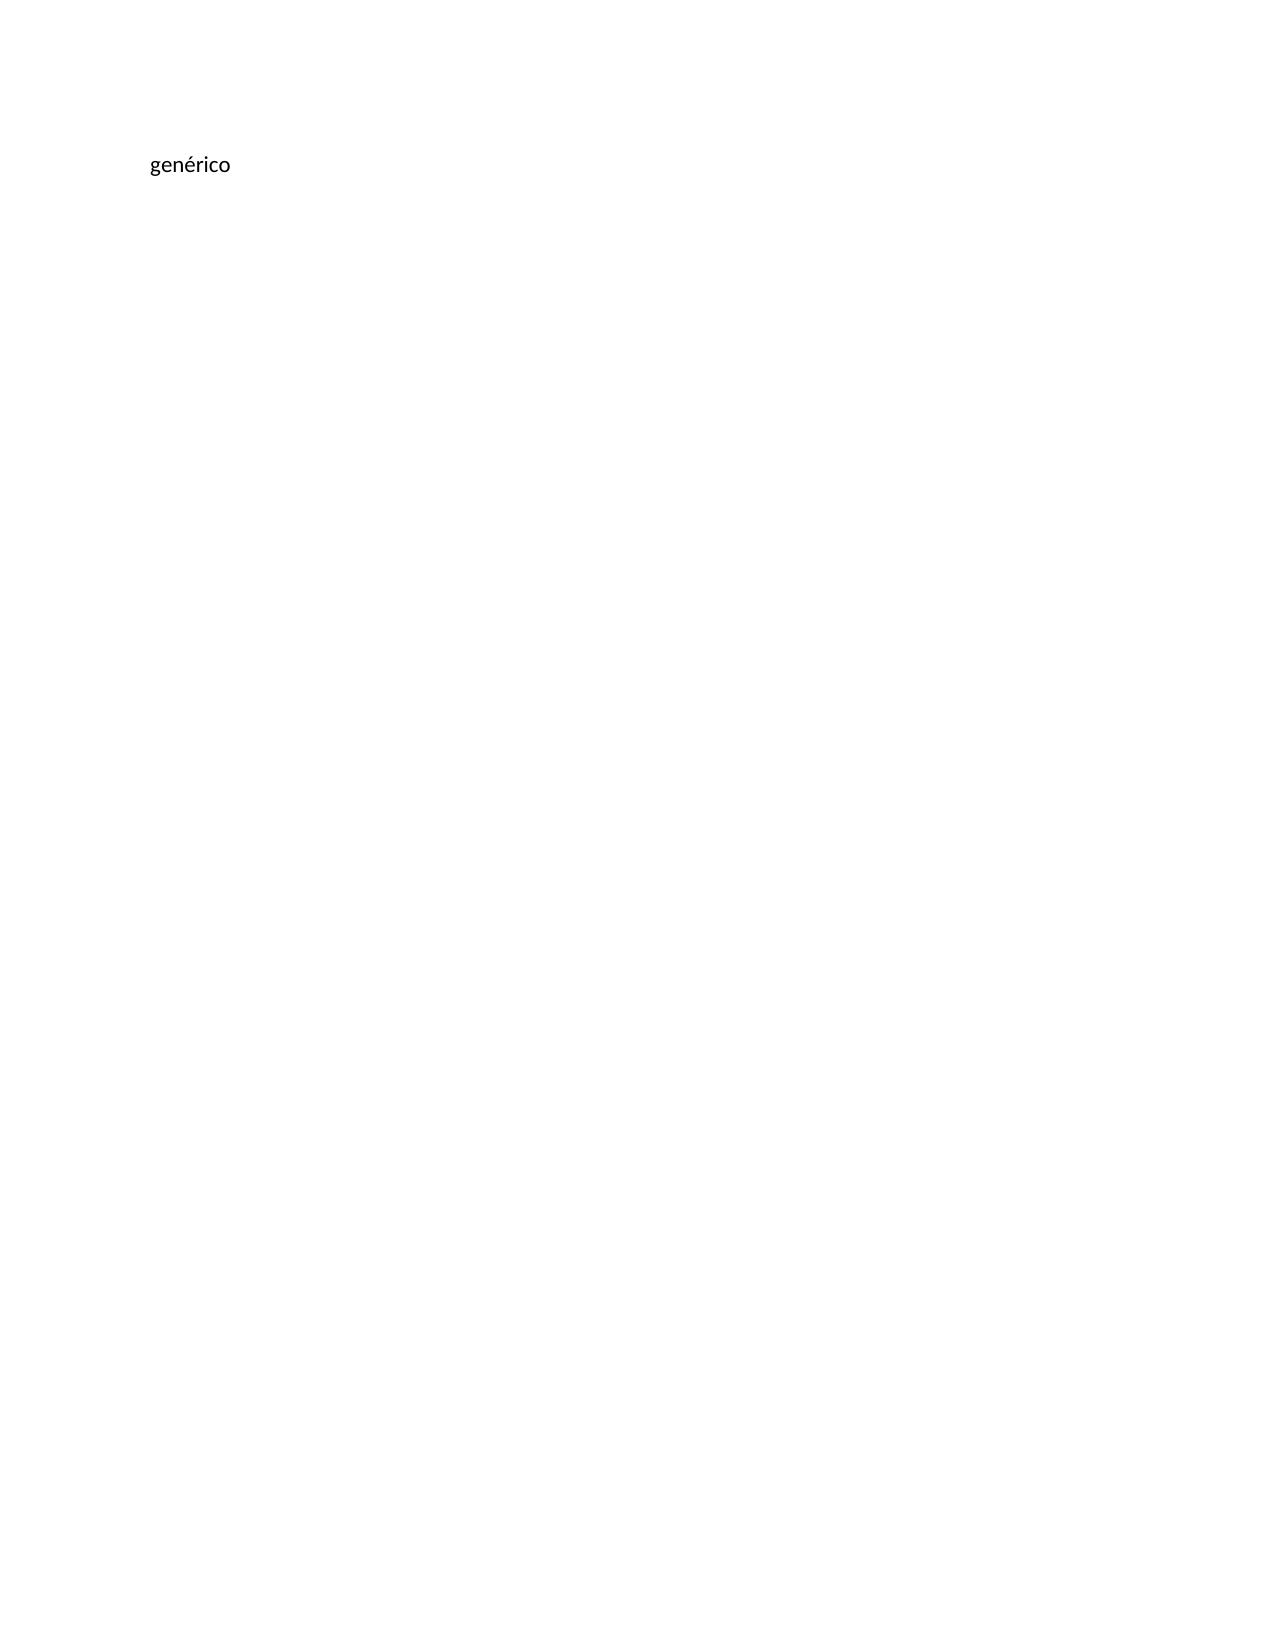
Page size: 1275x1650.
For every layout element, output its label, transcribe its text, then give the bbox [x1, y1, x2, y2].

text GN: genérico [150, 150, 1125, 178]
